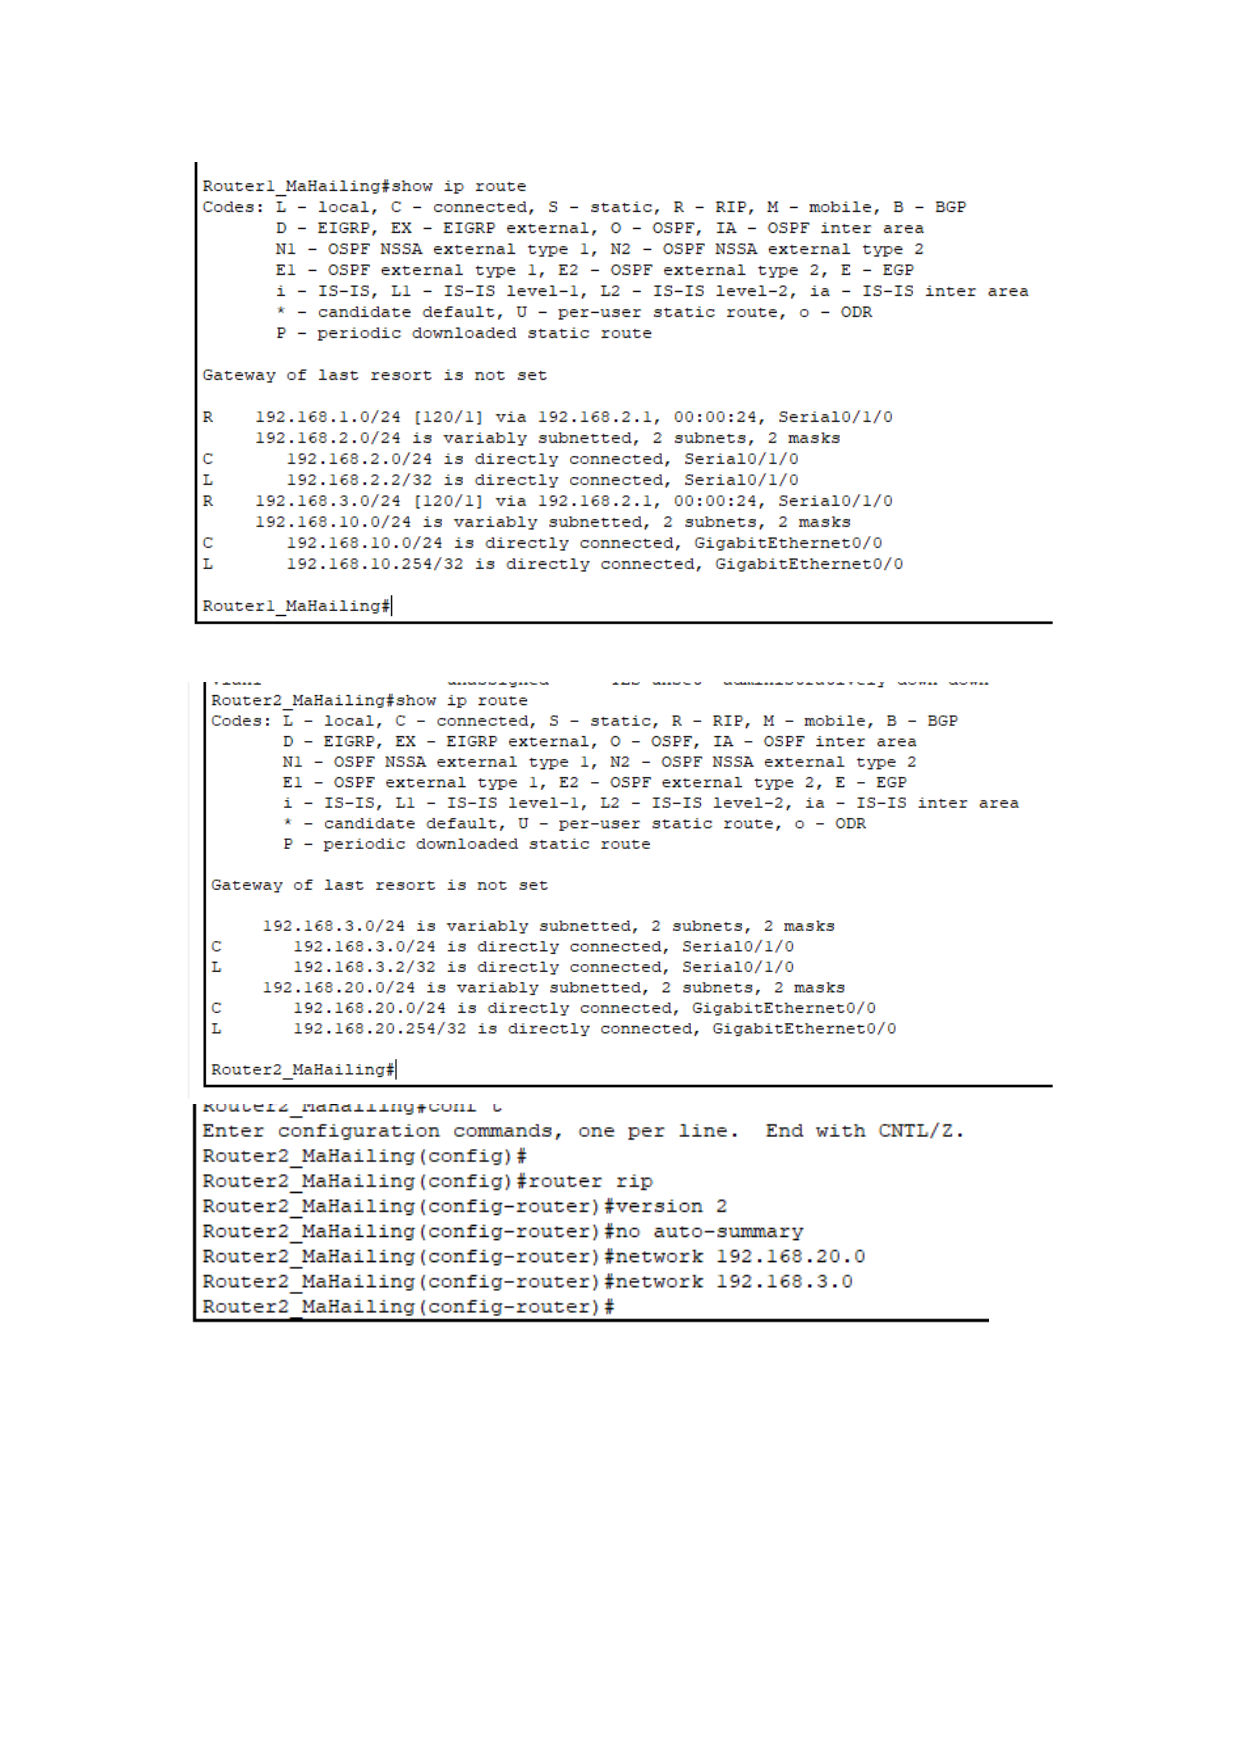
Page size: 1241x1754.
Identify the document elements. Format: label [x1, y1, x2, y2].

picture [187, 162, 1053, 636]
picture [187, 682, 1053, 1099]
picture [187, 1104, 989, 1327]
